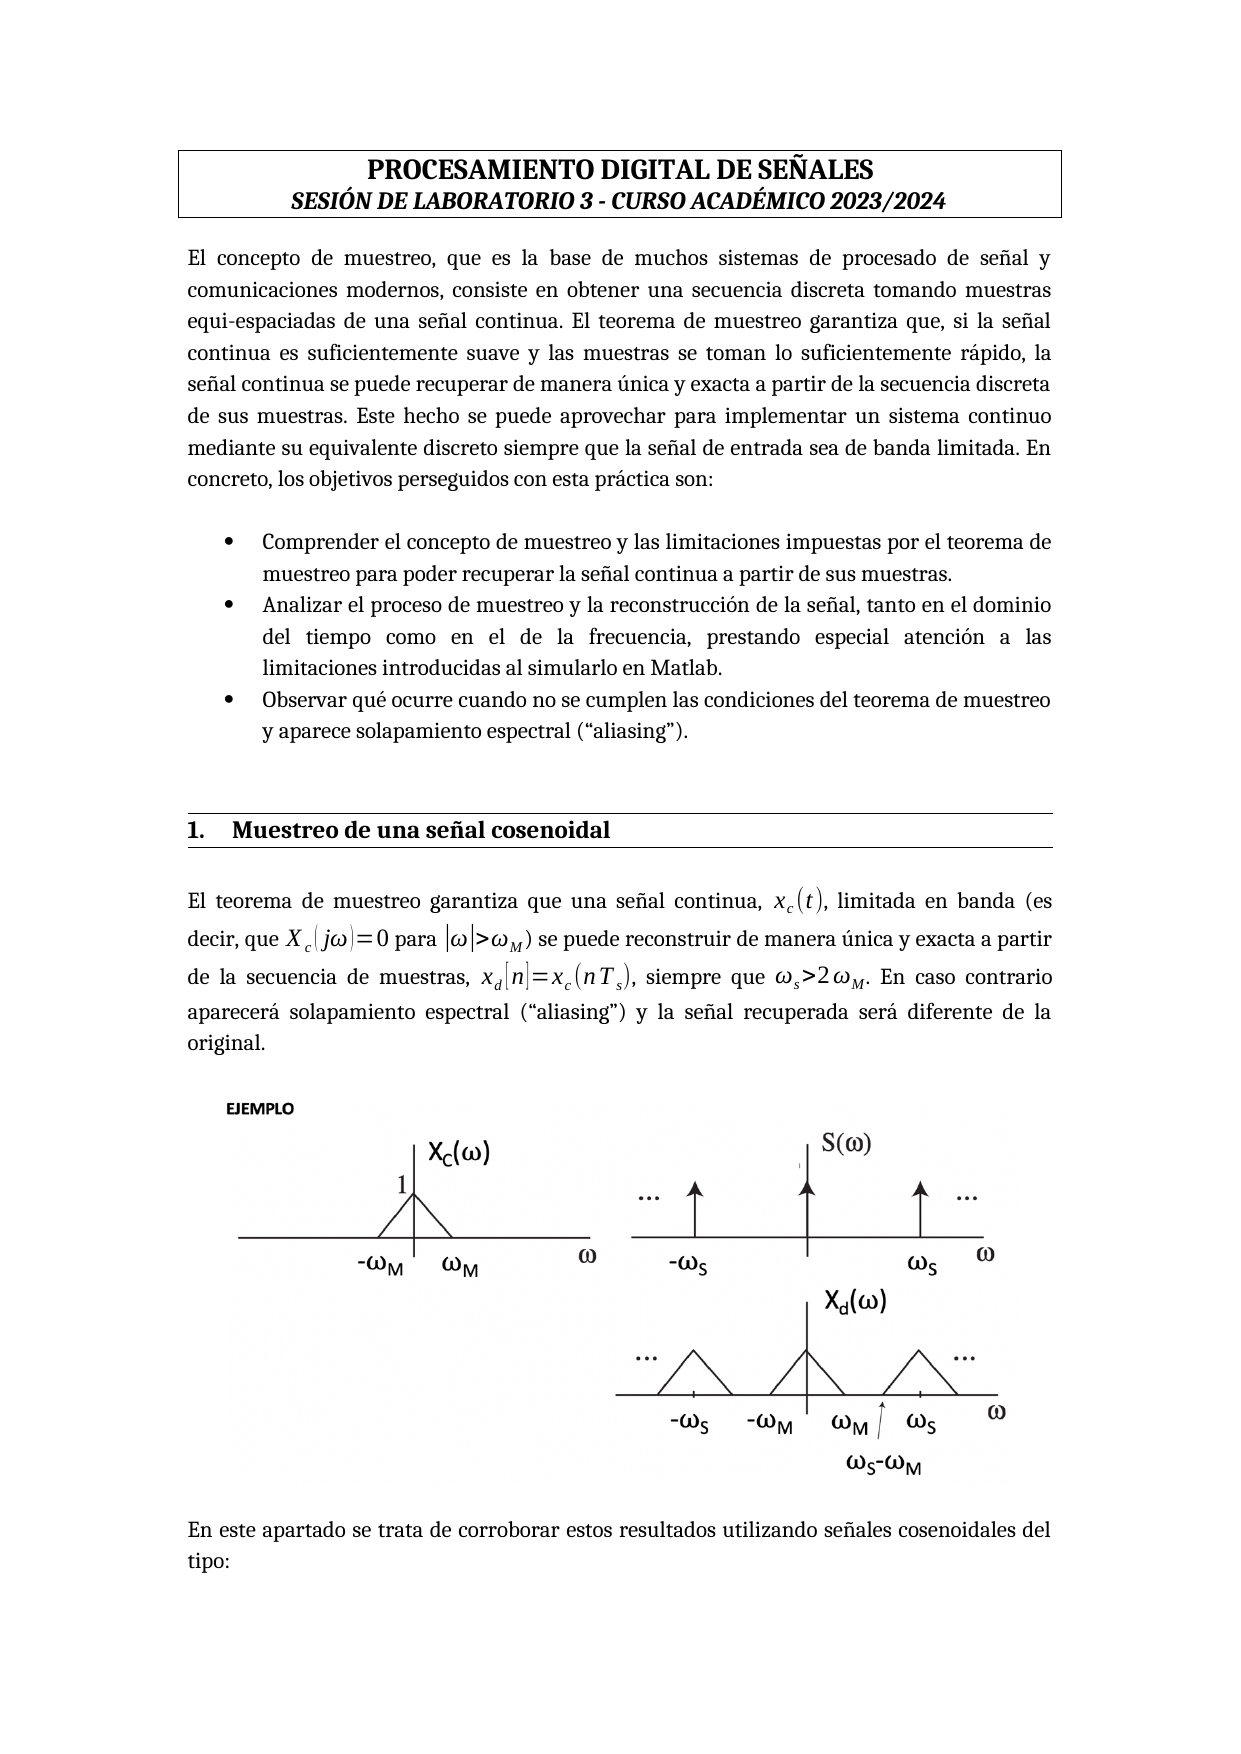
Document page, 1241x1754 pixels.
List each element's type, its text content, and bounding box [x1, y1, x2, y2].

list Analizar el proceso de muestreo y la reconstrucción de la señal, tanto en el dominio del tiempo como en el de la frecuencia, prestando especial atención a las limitaciones introducidas al simularlo en Matlab. [225, 592, 1053, 682]
text El teorema de muestreo garantiza que una señal continua, , limitada en banda (es decir, que para ) se puede reconstruir de manera única y exacta a partir de la secuencia de muestras, , siempre que . En caso contrario aparecerá solapamiento espectral (“aliasing”) y la señal recuperada será diferente de la original. [187, 885, 1053, 1056]
picture [216, 1074, 1024, 1499]
list Comprender el concepto de muestreo y las limitaciones impuestas por el teorema de muestreo para poder recuperar la señal continua a partir de sus muestras. [225, 529, 1053, 587]
text PROCESAMIENTO DIGITAL DE SEÑALES [179, 151, 1061, 183]
text SESIÓN DE LABORATORIO 3 - CURSO ACADÉMICO 2023/2024 [179, 183, 1061, 217]
list Observar qué ocurre cuando no se cumplen las condiciones del teorema de muestreo y aparece solapamiento espectral (“aliasing”). [225, 687, 1053, 745]
list Muestreo de una señal cosenoidal [187, 814, 1053, 848]
text En este apartado se trata de corroborar estos resultados utilizando señales cosenoidales del tipo: [187, 1517, 1053, 1575]
text El concepto de muestreo, que es la base de muchos sistemas de procesado de señal y comunicaciones modernos, consiste en obtener una secuencia discreta tomando muestras equi-espaciadas de una señal continua. El teorema de muestreo garantiza que, si la señal continua es suficientemente suave y las muestras se toman lo suficientemente rápido, la señal continua se puede recuperar de manera única y exacta a partir de la secuencia discreta de sus muestras. Este hecho se puede aprovechar para implementar un sistema continuo mediante su equivalente discreto siempre que la señal de entrada sea de banda limitada. En concreto, los objetivos perseguidos con esta práctica son: [187, 245, 1053, 492]
